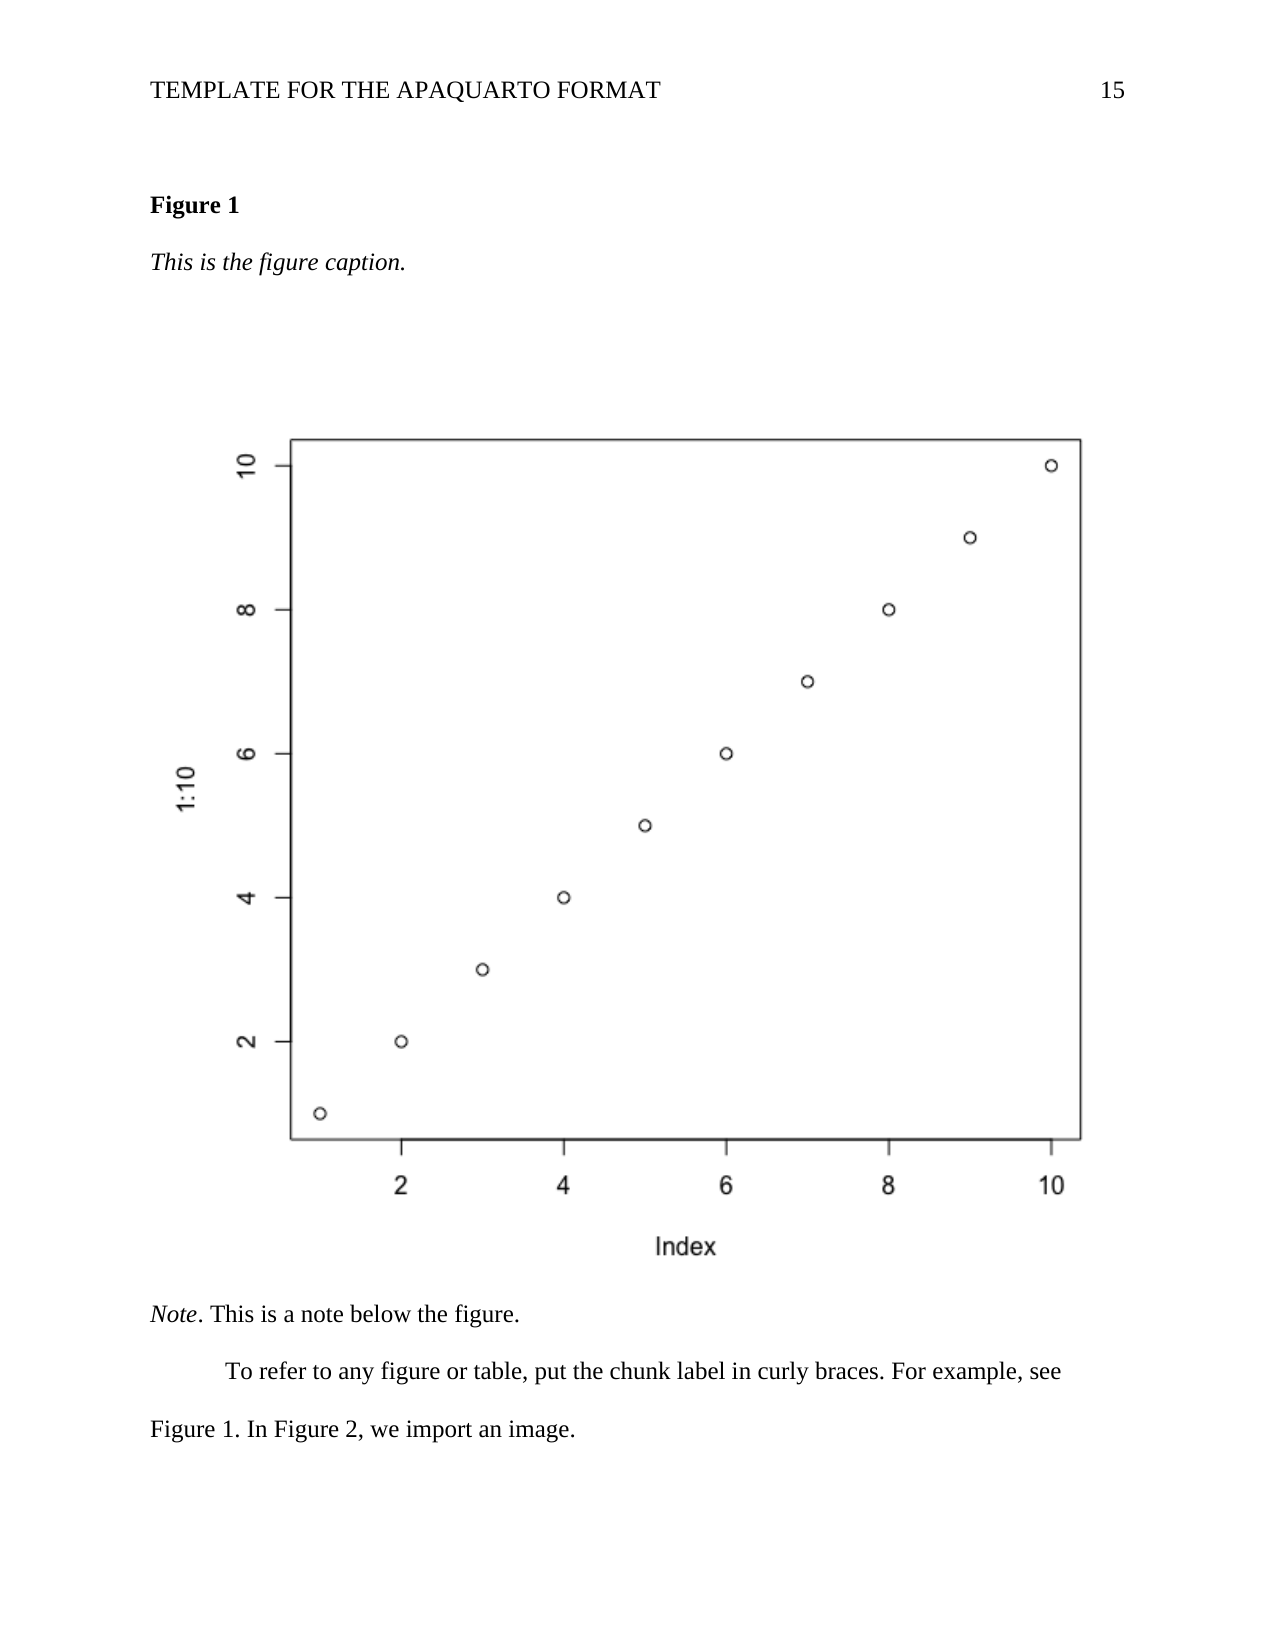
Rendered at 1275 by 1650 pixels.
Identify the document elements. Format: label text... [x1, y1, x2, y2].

text Note. This is a note below the figure. [150, 1299, 1125, 1327]
picture [168, 317, 1144, 1293]
title Figure 1 [150, 190, 1125, 219]
text To refer to any figure or table, put the chunk label in curly braces. For example, see Figure 1. In Figure 2, we import an image. [150, 1356, 1125, 1442]
text This is the figure caption. [150, 247, 1125, 276]
